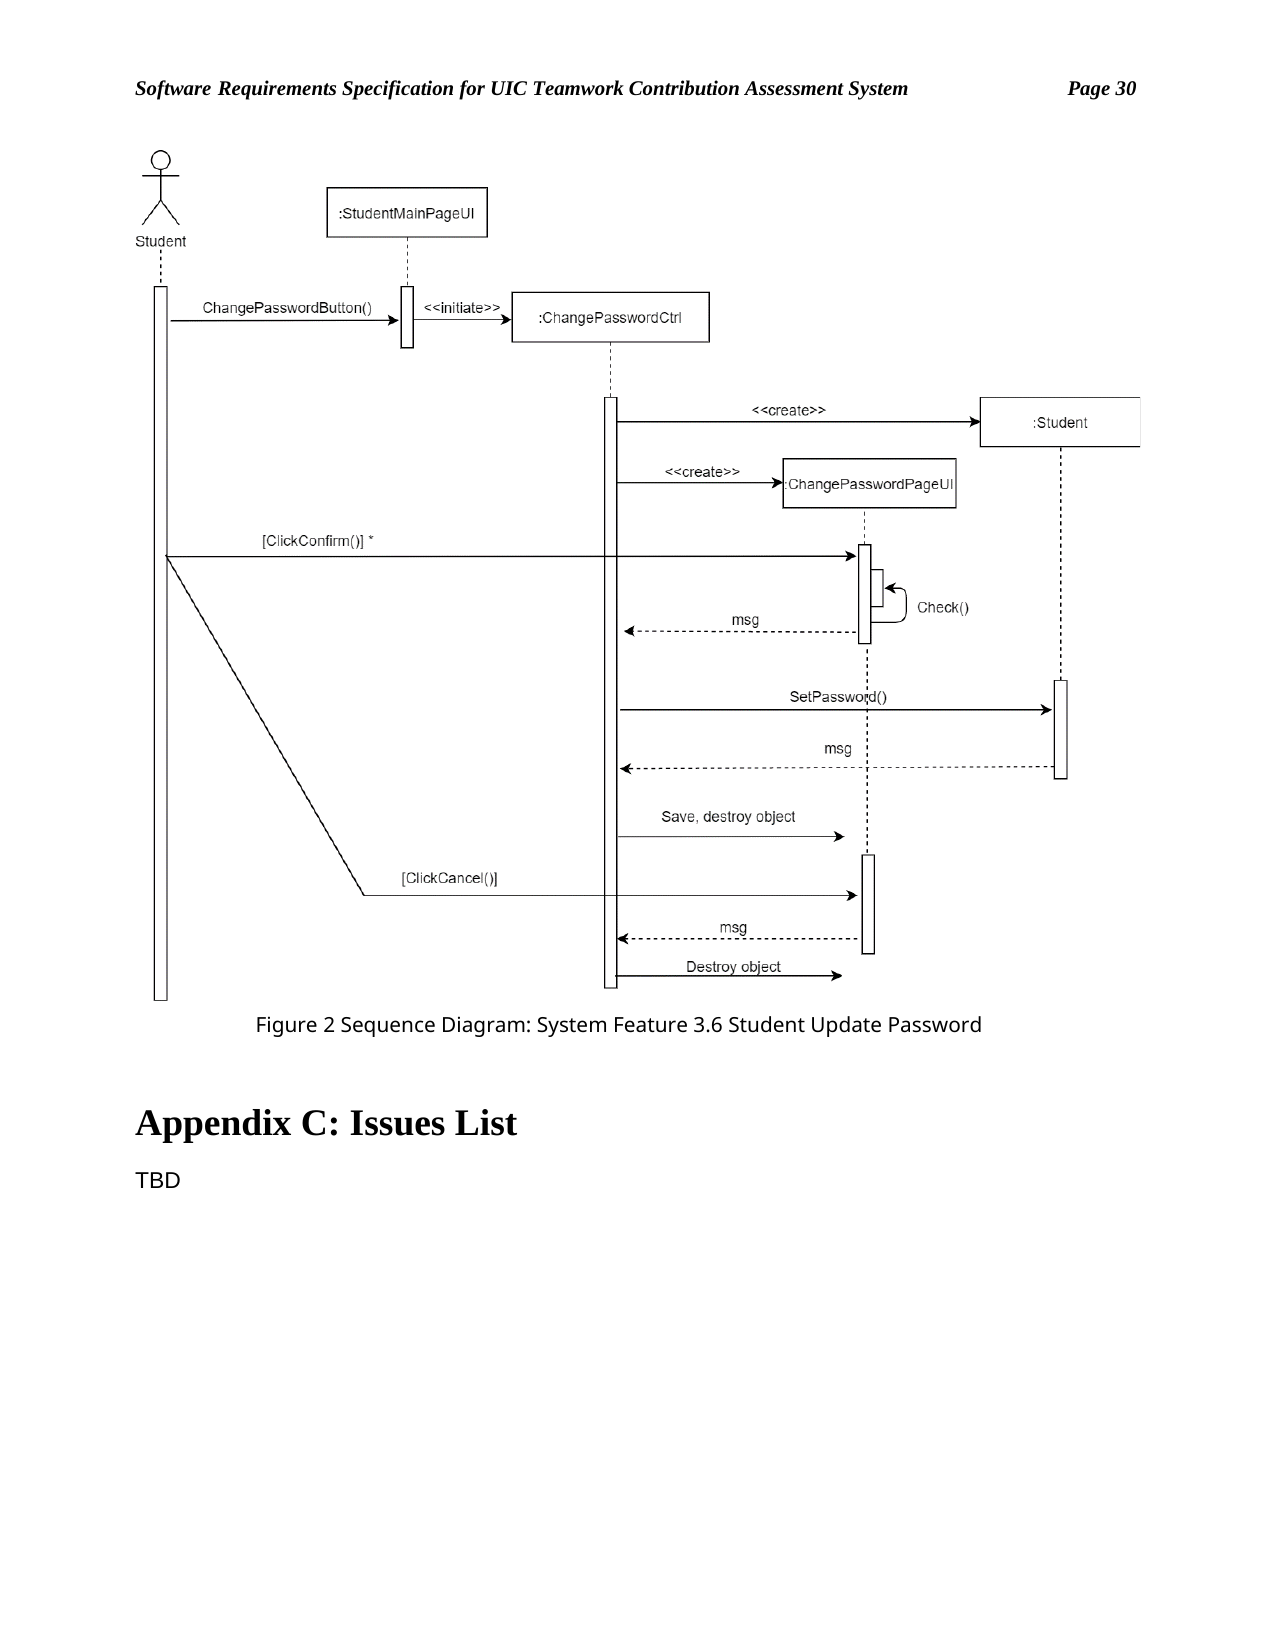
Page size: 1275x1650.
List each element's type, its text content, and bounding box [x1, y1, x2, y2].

text TBD [135, 1168, 1140, 1193]
text Appendix C: Issues List [135, 1100, 1140, 1143]
picture [135, 150, 1141, 1001]
